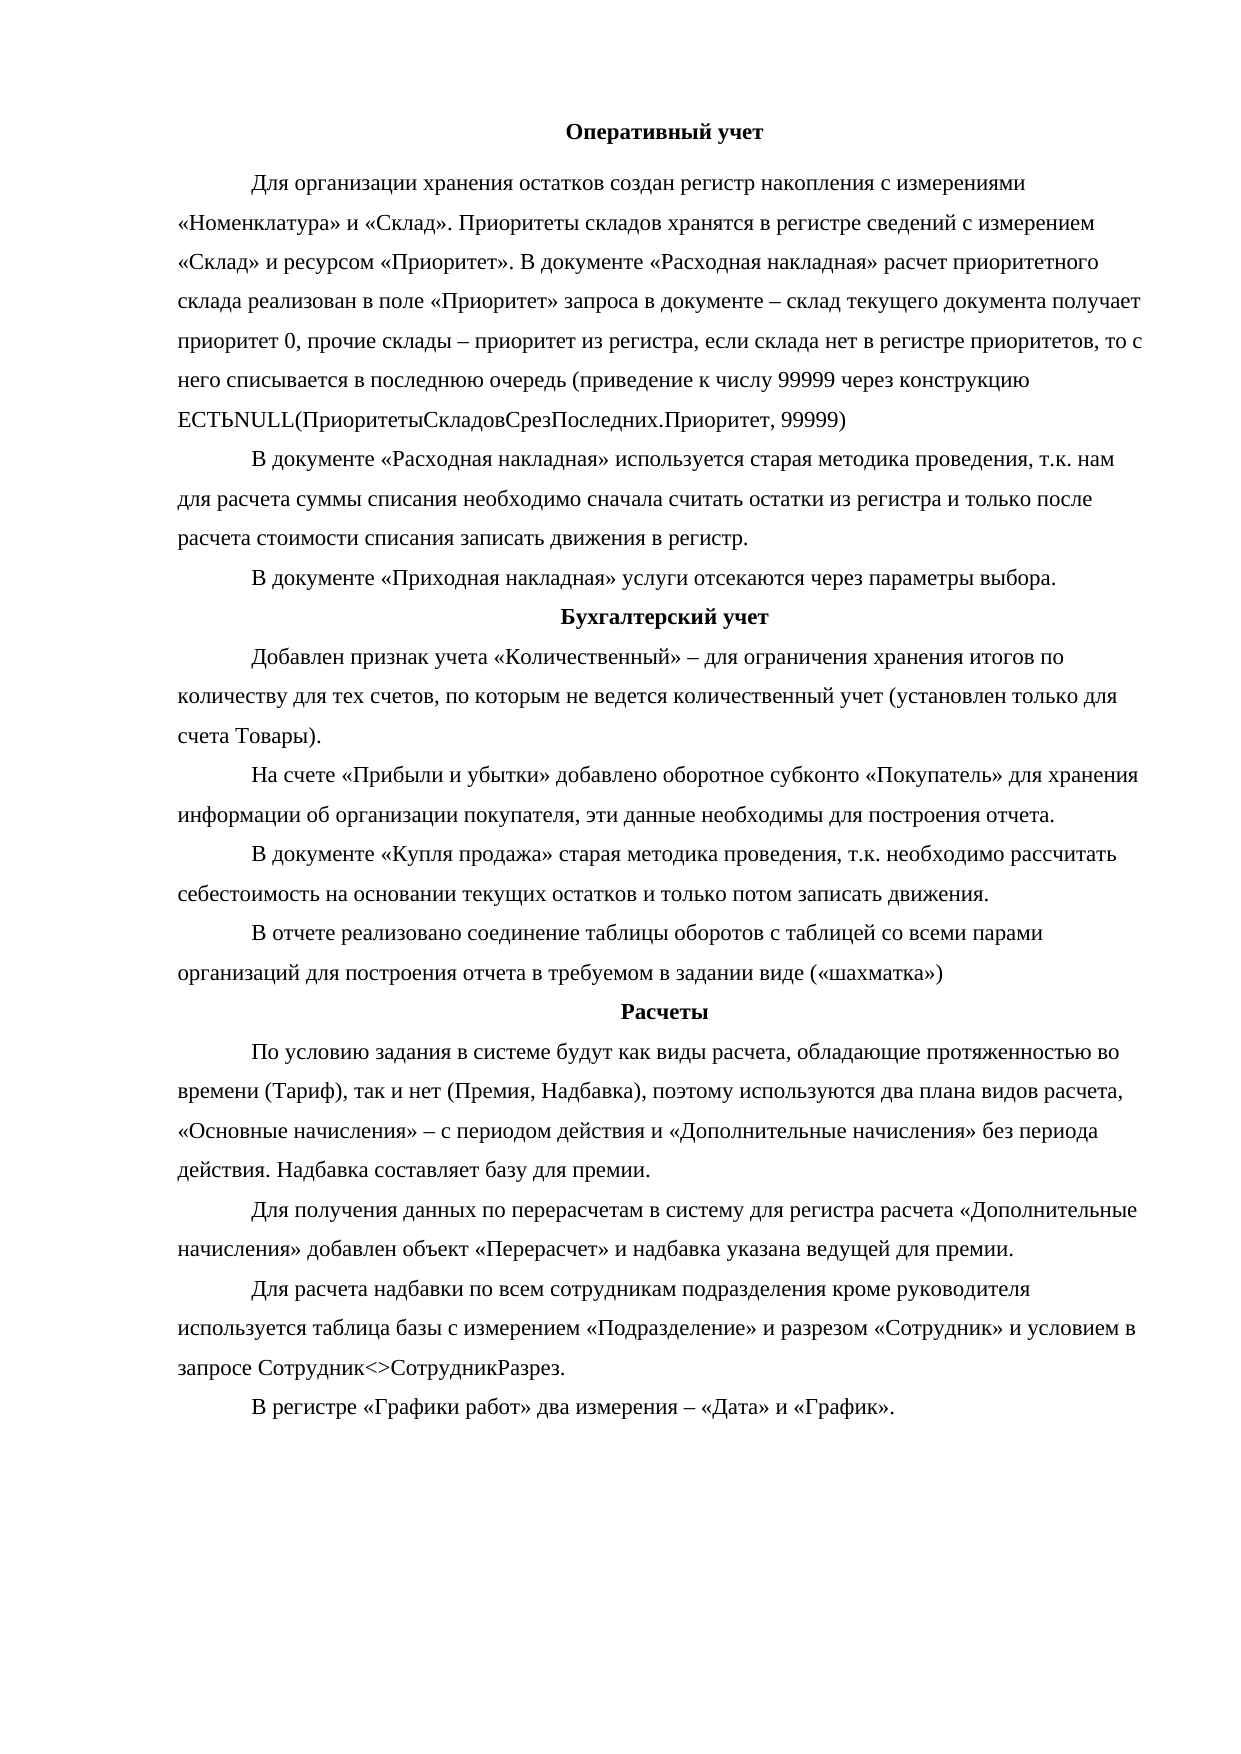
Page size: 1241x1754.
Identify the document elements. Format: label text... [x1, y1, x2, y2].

text Расчеты [177, 998, 1152, 1024]
text Для расчета надбавки по всем сотрудникам подразделения кроме руководителя используется таблица базы с измерением «Подразделение» и разрезом «Сотрудник» и условием в запросе Сотрудник<>СотрудникРазрез. [177, 1274, 1152, 1380]
text Для получения данных по перерасчетам в систему для регистра расчета «Дополнительные начисления» добавлен объект «Перерасчет» и надбавка указана ведущей для премии. [177, 1196, 1152, 1261]
text В документе «Купля продажа» старая методика проведения, т.к. необходимо рассчитать себестоимость на основании текущих остатков и только потом записать движения. [177, 840, 1152, 906]
text Для организации хранения остатков создан регистр накопления с измерениями «Номенклатура» и «Склад». Приоритеты складов хранятся в регистре сведений с измерением «Склад» и ресурсом «Приоритет». В документе «Расходная накладная» расчет приоритетного склада реализован в поле «Приоритет» запроса в документе – склад текущего документа получает приоритет 0, прочие склады – приоритет из регистра, если склада нет в регистре приоритетов, то с него списывается в последнюю очередь (приведение к числу 99999 через конструкцию ЕСТЬNULL(ПриоритетыСкладовСрезПоследних.Приоритет, 99999) [177, 169, 1152, 432]
text На счете «Прибыли и убытки» добавлено оборотное субконто «Покупатель» для хранения информации об организации покупателя, эти данные необходимы для построения отчета. [177, 761, 1152, 827]
text Бухгалтерский учет [177, 603, 1152, 630]
text В документе «Приходная накладная» услуги отсекаются через параметры выбора. [177, 564, 1152, 590]
text Оперативный учет [177, 118, 1152, 144]
text В регистре «Графики работ» два измерения – «Дата» и «График». [177, 1393, 1152, 1419]
text В документе «Расходная накладная» используется старая методика проведения, т.к. нам для расчета суммы списания необходимо сначала считать остатки из регистра и только после расчета стоимости списания записать движения в регистр. [177, 446, 1152, 551]
text Добавлен признак учета «Количественный» – для ограничения хранения итогов по количеству для тех счетов, по которым не ведется количественный учет (установлен только для счета Товары). [177, 643, 1152, 748]
text По условию задания в системе будут как виды расчета, обладающие протяженностью во времени (Тариф), так и нет (Премия, Надбавка), поэтому используются два плана видов расчета, «Основные начисления» – с периодом действия и «Дополнительные начисления» без периода действия. Надбавка составляет базу для премии. [177, 1038, 1152, 1182]
text В отчете реализовано соединение таблицы оборотов с таблицей со всеми парами организаций для построения отчета в требуемом в задании виде («шахматка») [177, 919, 1152, 985]
